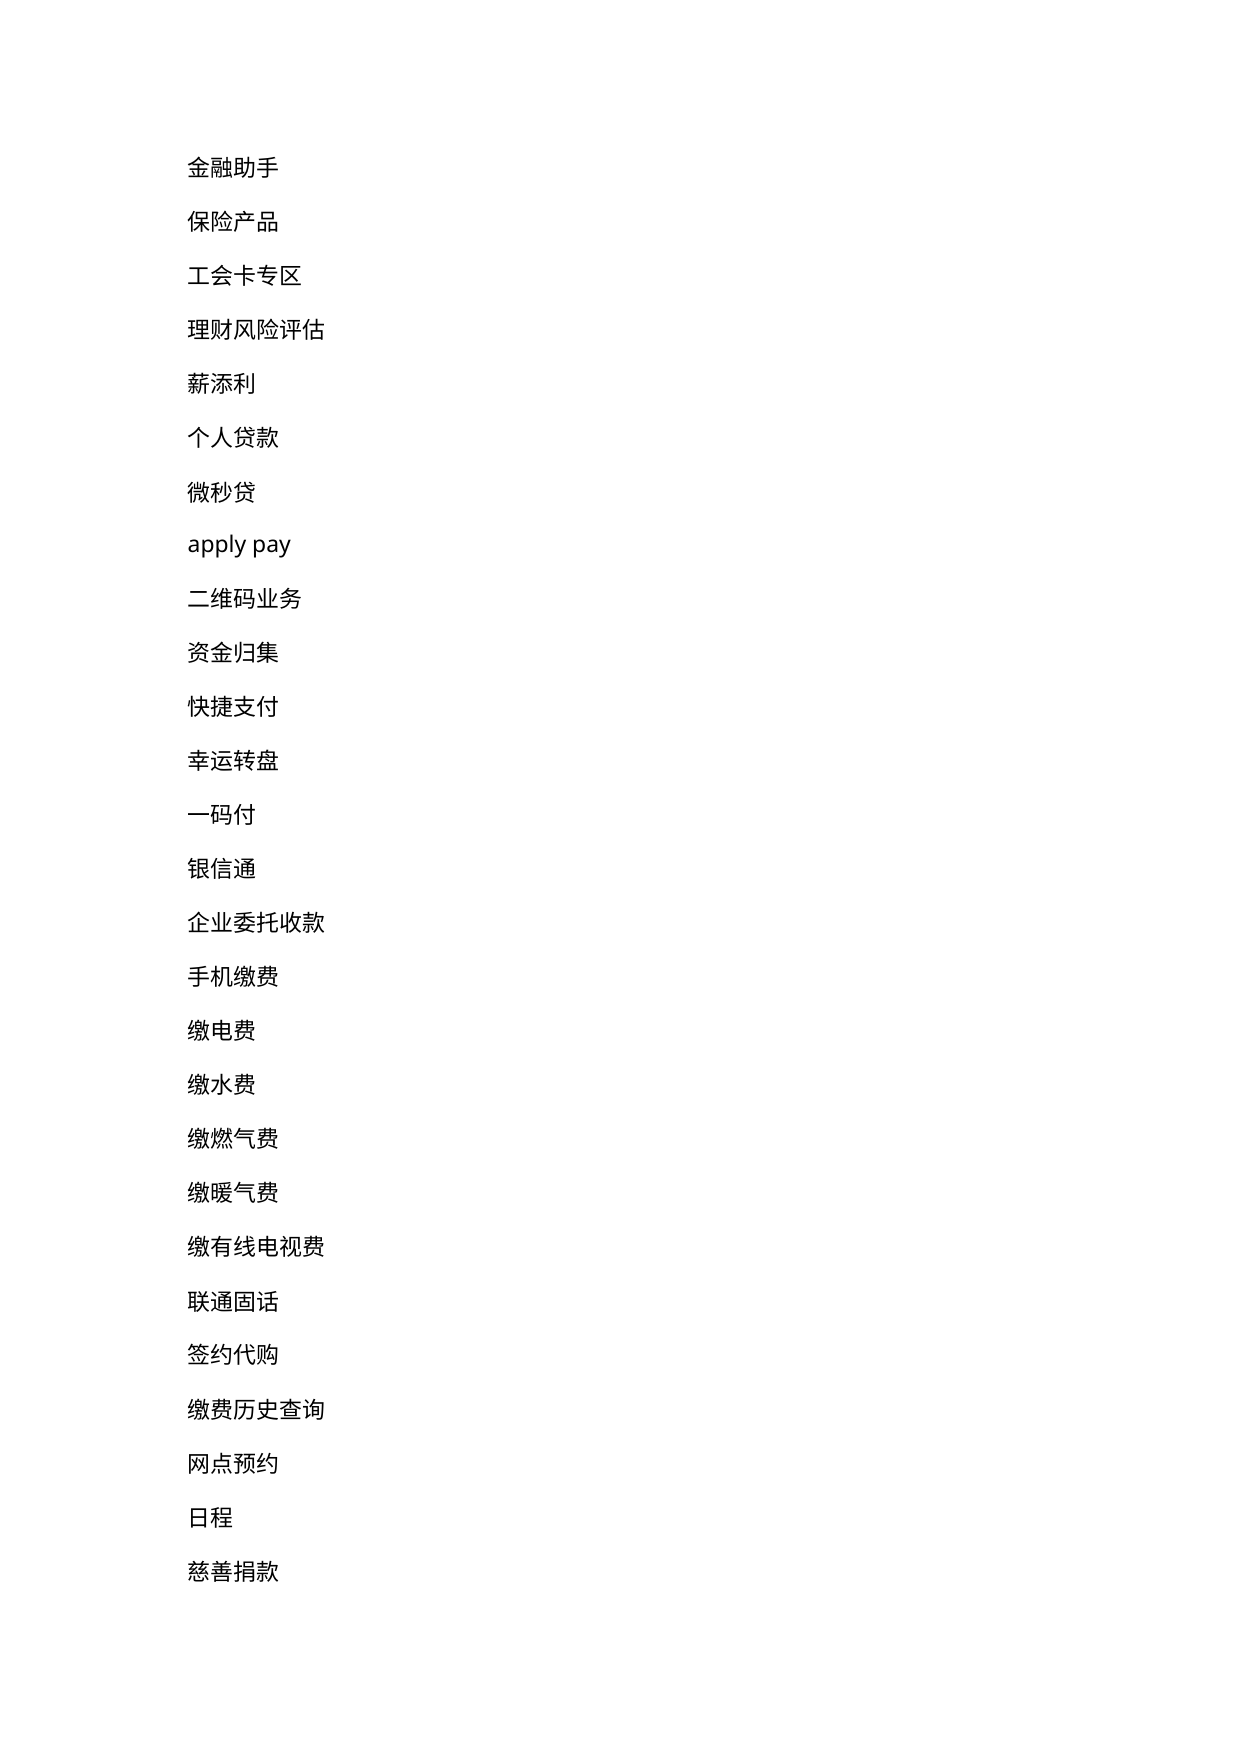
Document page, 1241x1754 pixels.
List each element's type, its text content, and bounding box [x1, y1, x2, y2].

text 一码付 [187, 797, 1053, 830]
text 缴有线电视费 [187, 1229, 1053, 1262]
text 快捷支付 [187, 689, 1053, 722]
text 日程 [187, 1499, 1053, 1533]
text 银信通 [187, 851, 1053, 884]
text apply pay [187, 528, 1053, 560]
text 企业委托收款 [187, 905, 1053, 938]
text 网点预约 [187, 1446, 1053, 1479]
text 缴水费 [187, 1067, 1053, 1100]
text 幸运转盘 [187, 743, 1053, 776]
text 微秒贷 [187, 474, 1053, 508]
text 缴燃气费 [187, 1121, 1053, 1154]
text 缴电费 [187, 1013, 1053, 1046]
text 薪添利 [187, 366, 1053, 399]
text 联通固话 [187, 1283, 1053, 1317]
text 理财风险评估 [187, 312, 1053, 345]
text 资金归集 [187, 634, 1053, 668]
text 手机缴费 [187, 959, 1053, 992]
text 金融助手 [187, 150, 1053, 183]
text 慈善捐款 [187, 1554, 1053, 1587]
text 个人贷款 [187, 420, 1053, 453]
text 二维码业务 [187, 581, 1053, 614]
text 缴暖气费 [187, 1175, 1053, 1208]
text 保险产品 [187, 204, 1053, 237]
text 工会卡专区 [187, 258, 1053, 291]
text 缴费历史查询 [187, 1391, 1053, 1425]
text 签约代购 [187, 1337, 1053, 1371]
